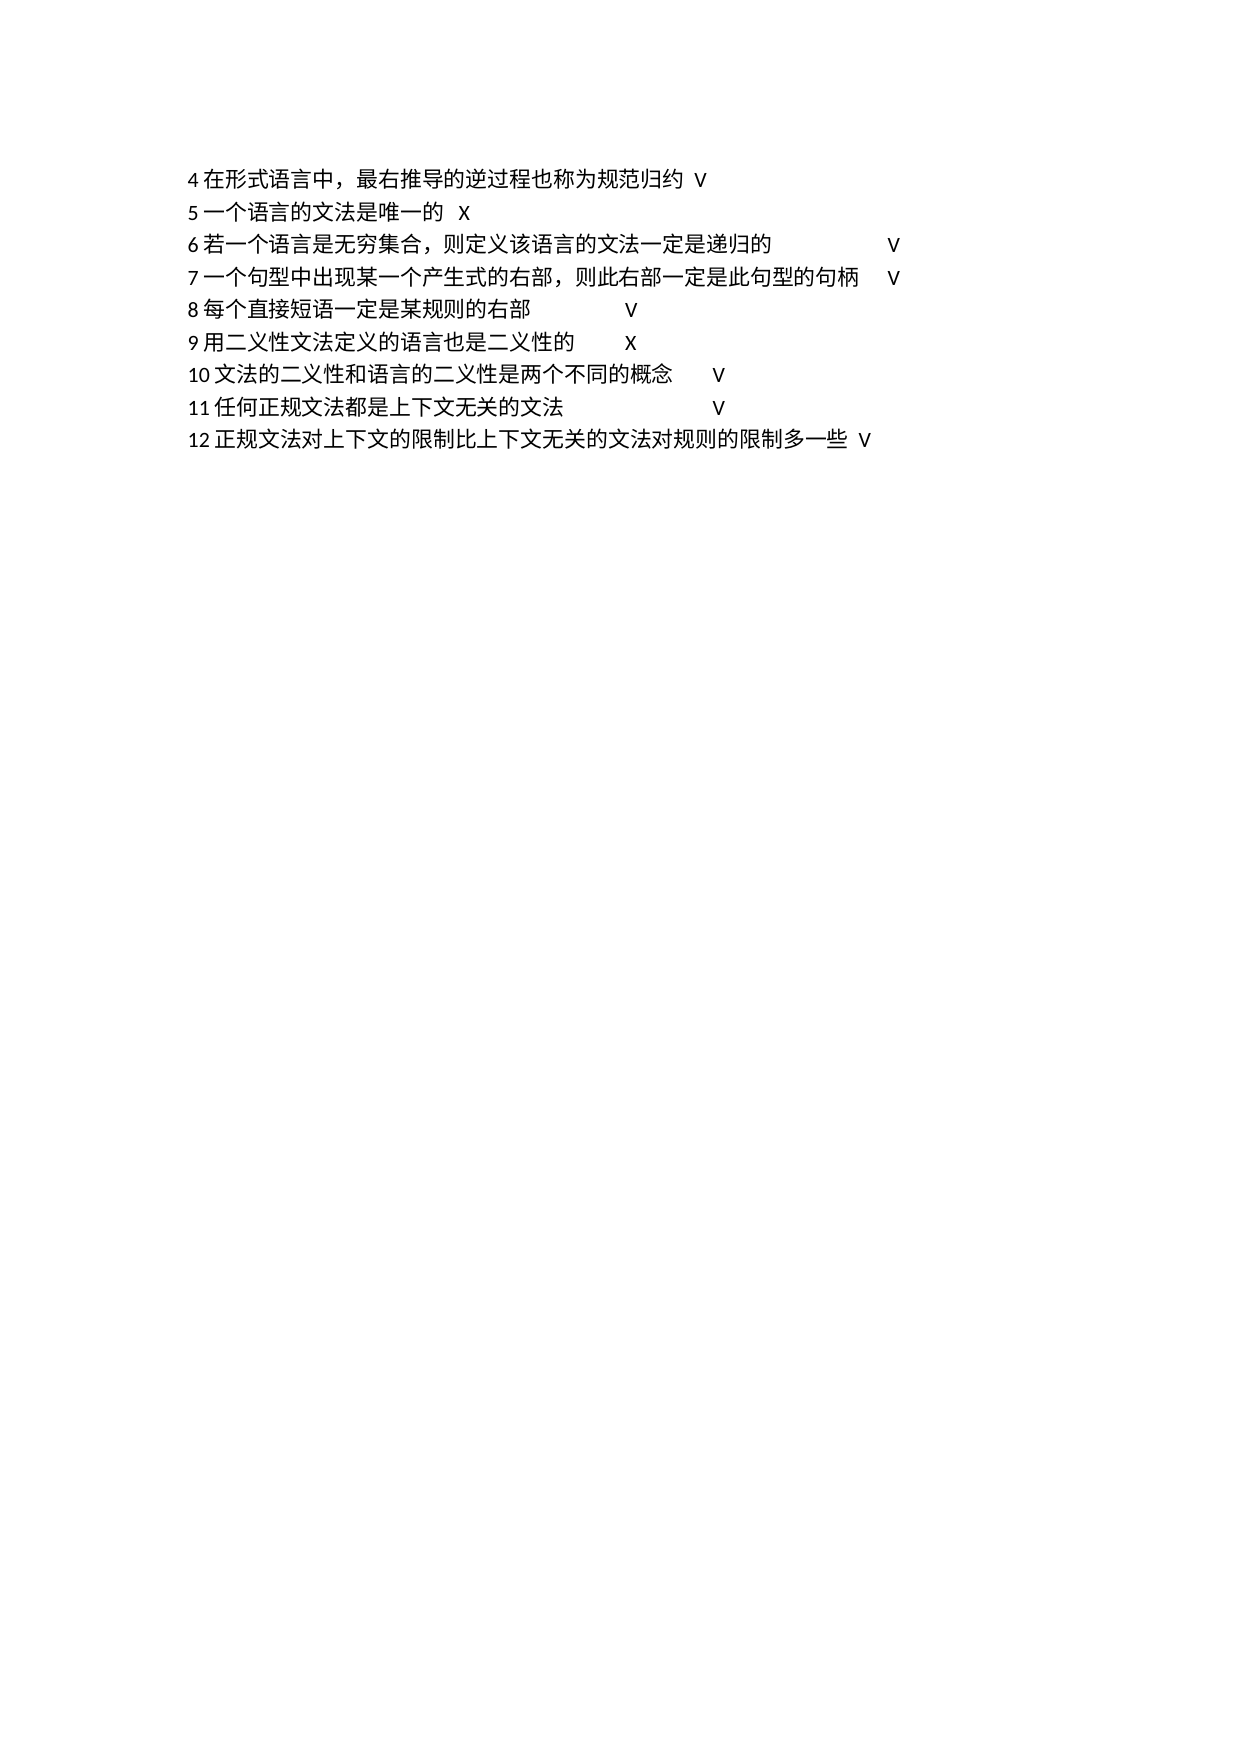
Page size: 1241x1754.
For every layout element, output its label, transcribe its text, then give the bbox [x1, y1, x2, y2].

text 8每个直接短语一定是某规则的右部 V [187, 292, 1053, 324]
text 5一个语言的文法是唯一的 X [187, 194, 1053, 227]
text 9用二义性文法定义的语言也是二义性的 X [187, 324, 1053, 357]
text 10文法的二义性和语言的二义性是两个不同的概念 V [187, 357, 1053, 389]
text 6若一个语言是无穷集合，则定义该语言的文法一定是递归的 V [187, 227, 1053, 259]
text 7一个句型中出现某一个产生式的右部，则此右部一定是此句型的句柄 V [187, 259, 1053, 292]
text 11任何正规文法都是上下文无关的文法 V [187, 389, 1053, 422]
text 4在形式语言中，最右推导的逆过程也称为规范归约 V [187, 162, 1053, 194]
text 12正规文法对上下文的限制比上下文无关的文法对规则的限制多一些 V [187, 422, 1053, 454]
